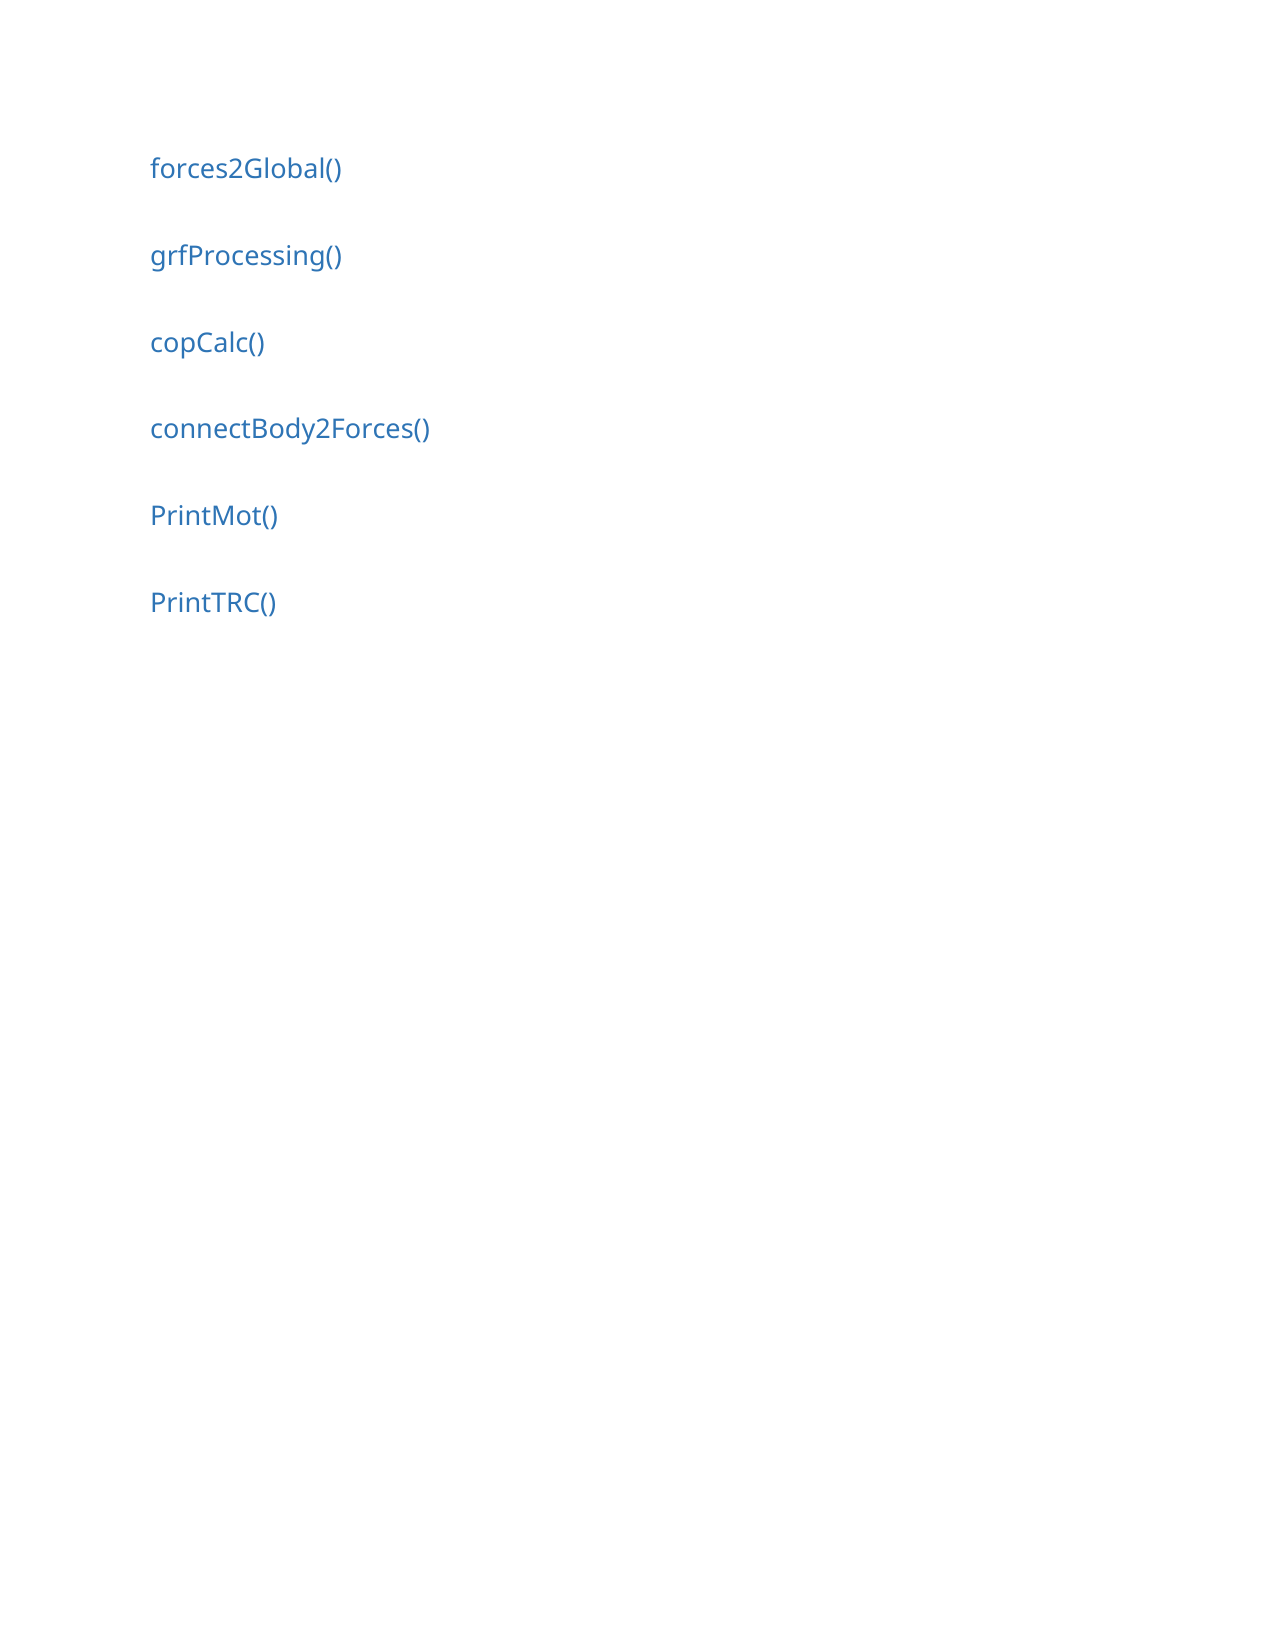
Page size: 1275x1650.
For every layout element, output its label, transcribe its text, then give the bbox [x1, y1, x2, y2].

subtitle grfProcessing() [150, 237, 1125, 273]
subtitle PrintTRC() [150, 583, 1125, 620]
subtitle copCalc() [150, 323, 1125, 360]
subtitle connectBody2Forces() [150, 410, 1125, 447]
subtitle forces2Global() [150, 150, 1125, 187]
subtitle PrintMot() [150, 497, 1125, 533]
